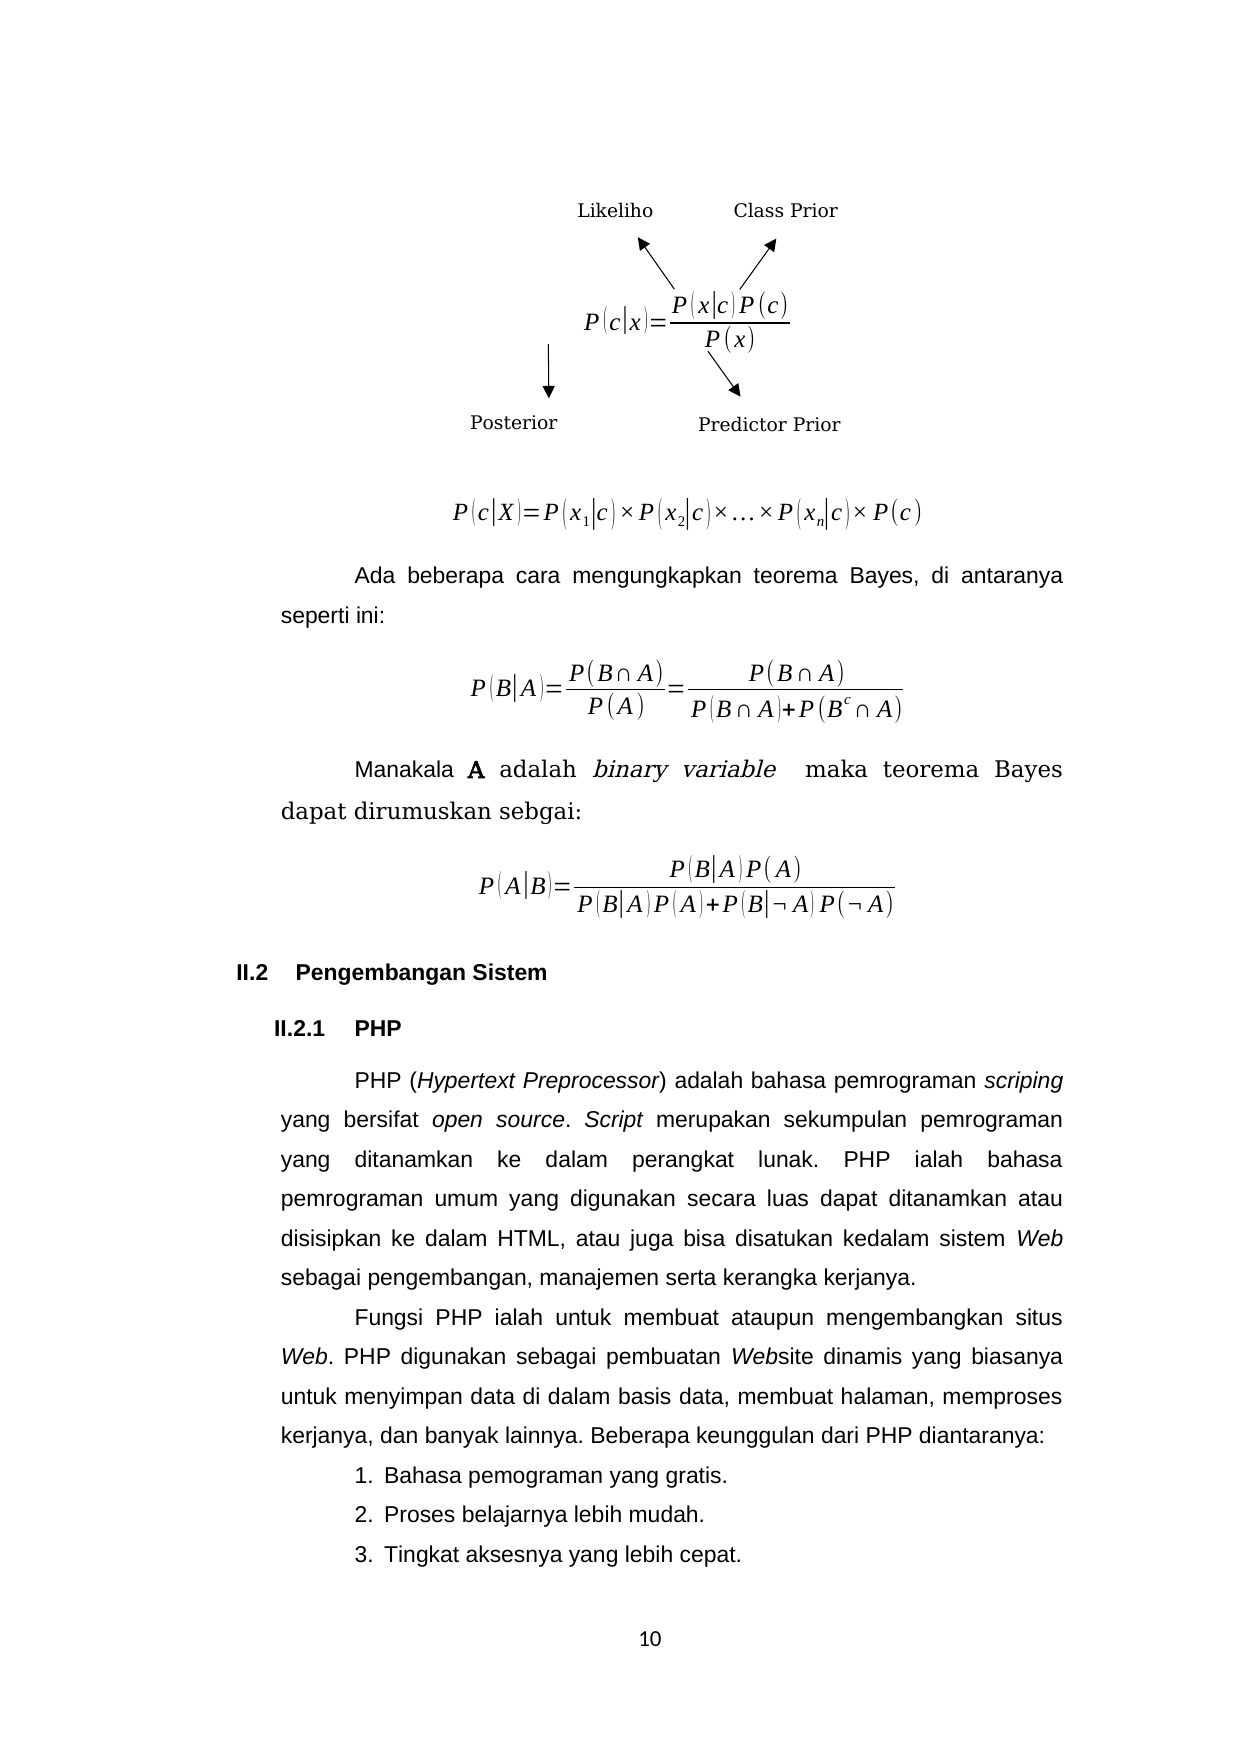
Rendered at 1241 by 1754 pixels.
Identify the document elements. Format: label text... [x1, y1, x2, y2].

subtitle Pengembangan Sistem [236, 959, 1063, 985]
list Proses belajarnya lebih mudah. [354, 1501, 1063, 1527]
text PHP (Hypertext Preprocessor) adalah bahasa pemrograman scriping yang bersifat open source. Script merupakan sekumpulan pemrograman yang ditanamkan ke dalam perangkat lunak. PHP ialah bahasa pemrograman umum yang digunakan secara luas dapat ditanamkan atau disisipkan ke dalam HTML, atau juga bisa disatukan kedalam sistem Web sebagai pengembangan, manajemen serta kerangka kerjanya. [281, 1067, 1063, 1291]
list Bahasa pemograman yang gratis. [354, 1462, 1063, 1488]
text Ada beberapa cara mengungkapkan teorema Bayes, di antaranya seperti ini: [281, 562, 1063, 628]
text Manakala A adalah binary variable maka teorema Bayes dapat dirumuskan sebgai: [281, 755, 1063, 824]
list Tingkat aksesnya yang lebih cepat. [354, 1541, 1063, 1567]
subtitle PHP [325, 1015, 1063, 1041]
